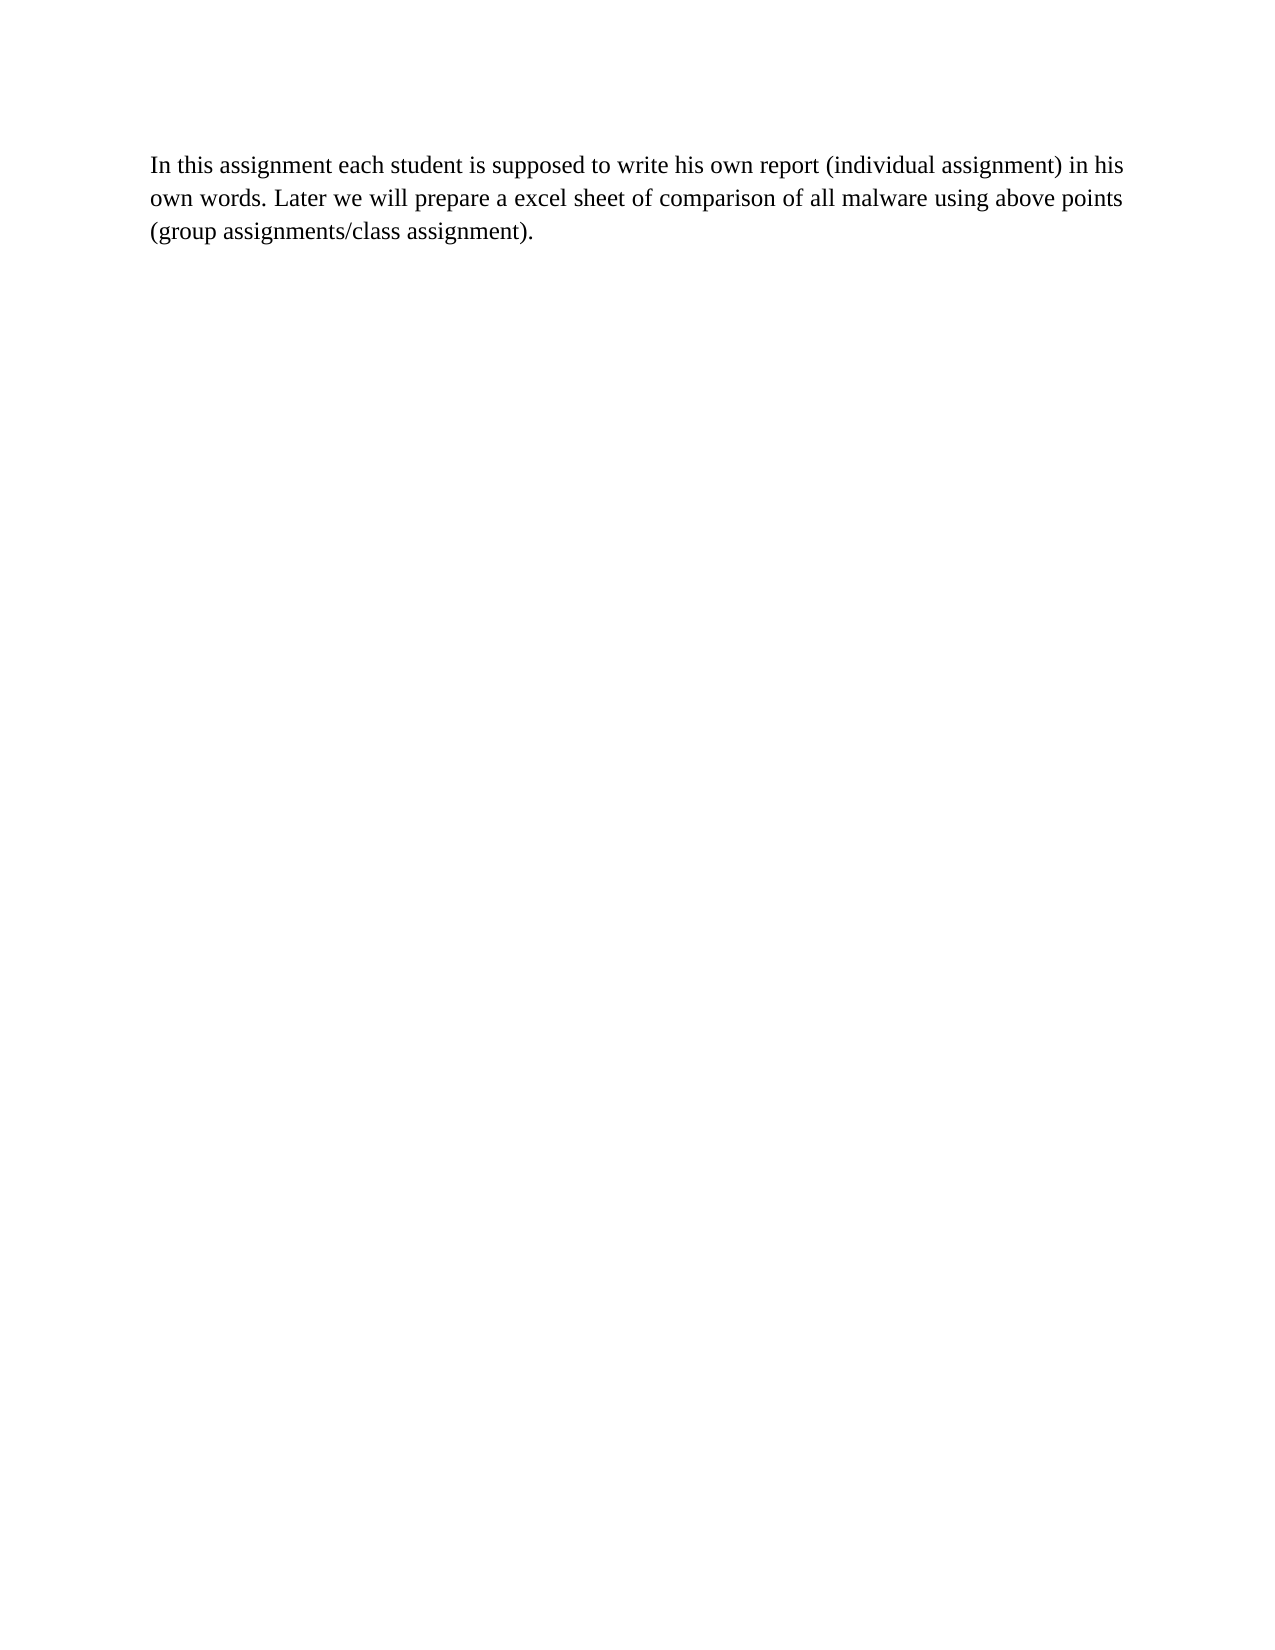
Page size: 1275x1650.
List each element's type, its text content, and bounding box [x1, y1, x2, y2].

text In this assignment each student is supposed to write his own report (individual assignment) in his own words. Later we will prepare a excel sheet of comparison of all malware using above points (group assignments/class assignment). [150, 150, 1125, 245]
